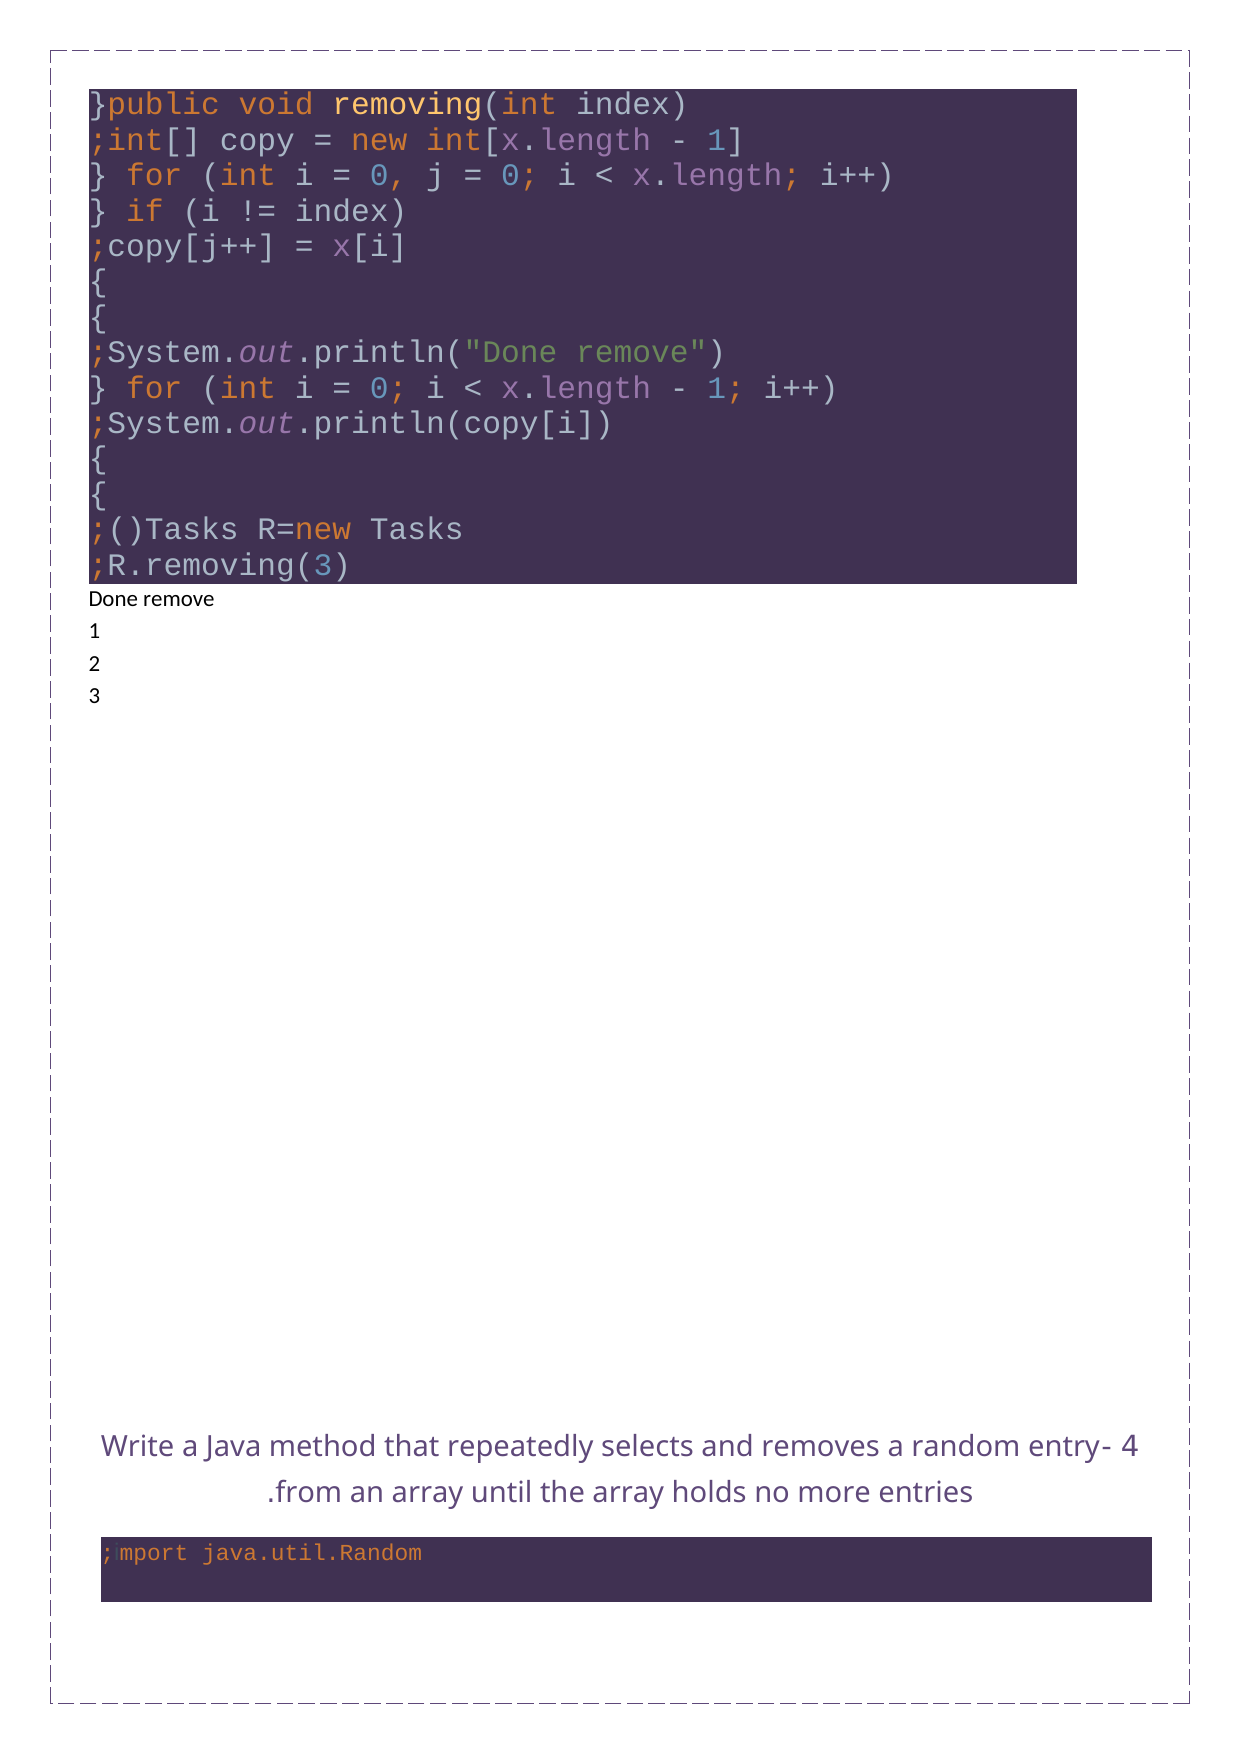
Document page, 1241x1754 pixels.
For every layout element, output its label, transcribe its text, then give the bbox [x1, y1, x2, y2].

text 4 -Write a Java method that repeatedly selects and removes a random entry from an array until the array holds no more entries. [89, 1425, 1152, 1511]
text R.removing(3); [89, 549, 1077, 584]
text import java.util.Random; [101, 1537, 1152, 1567]
text Done remove [89, 584, 1077, 612]
text 2 [89, 649, 1077, 677]
text 1 [89, 617, 1077, 645]
text 3 [89, 681, 1077, 709]
text public void removing(int index){ int[] copy = new int[x.length - 1]; for (int i = 0, j = 0; i < x.length; i++) { if (i != index) { copy[j++] = x[i]; } } System.out.println("Done remove"); for (int i = 0; i < x.length - 1; i++) { System.out.println(copy[i]); } } [89, 89, 1077, 514]
text Tasks R=new Tasks(); [89, 514, 1077, 549]
